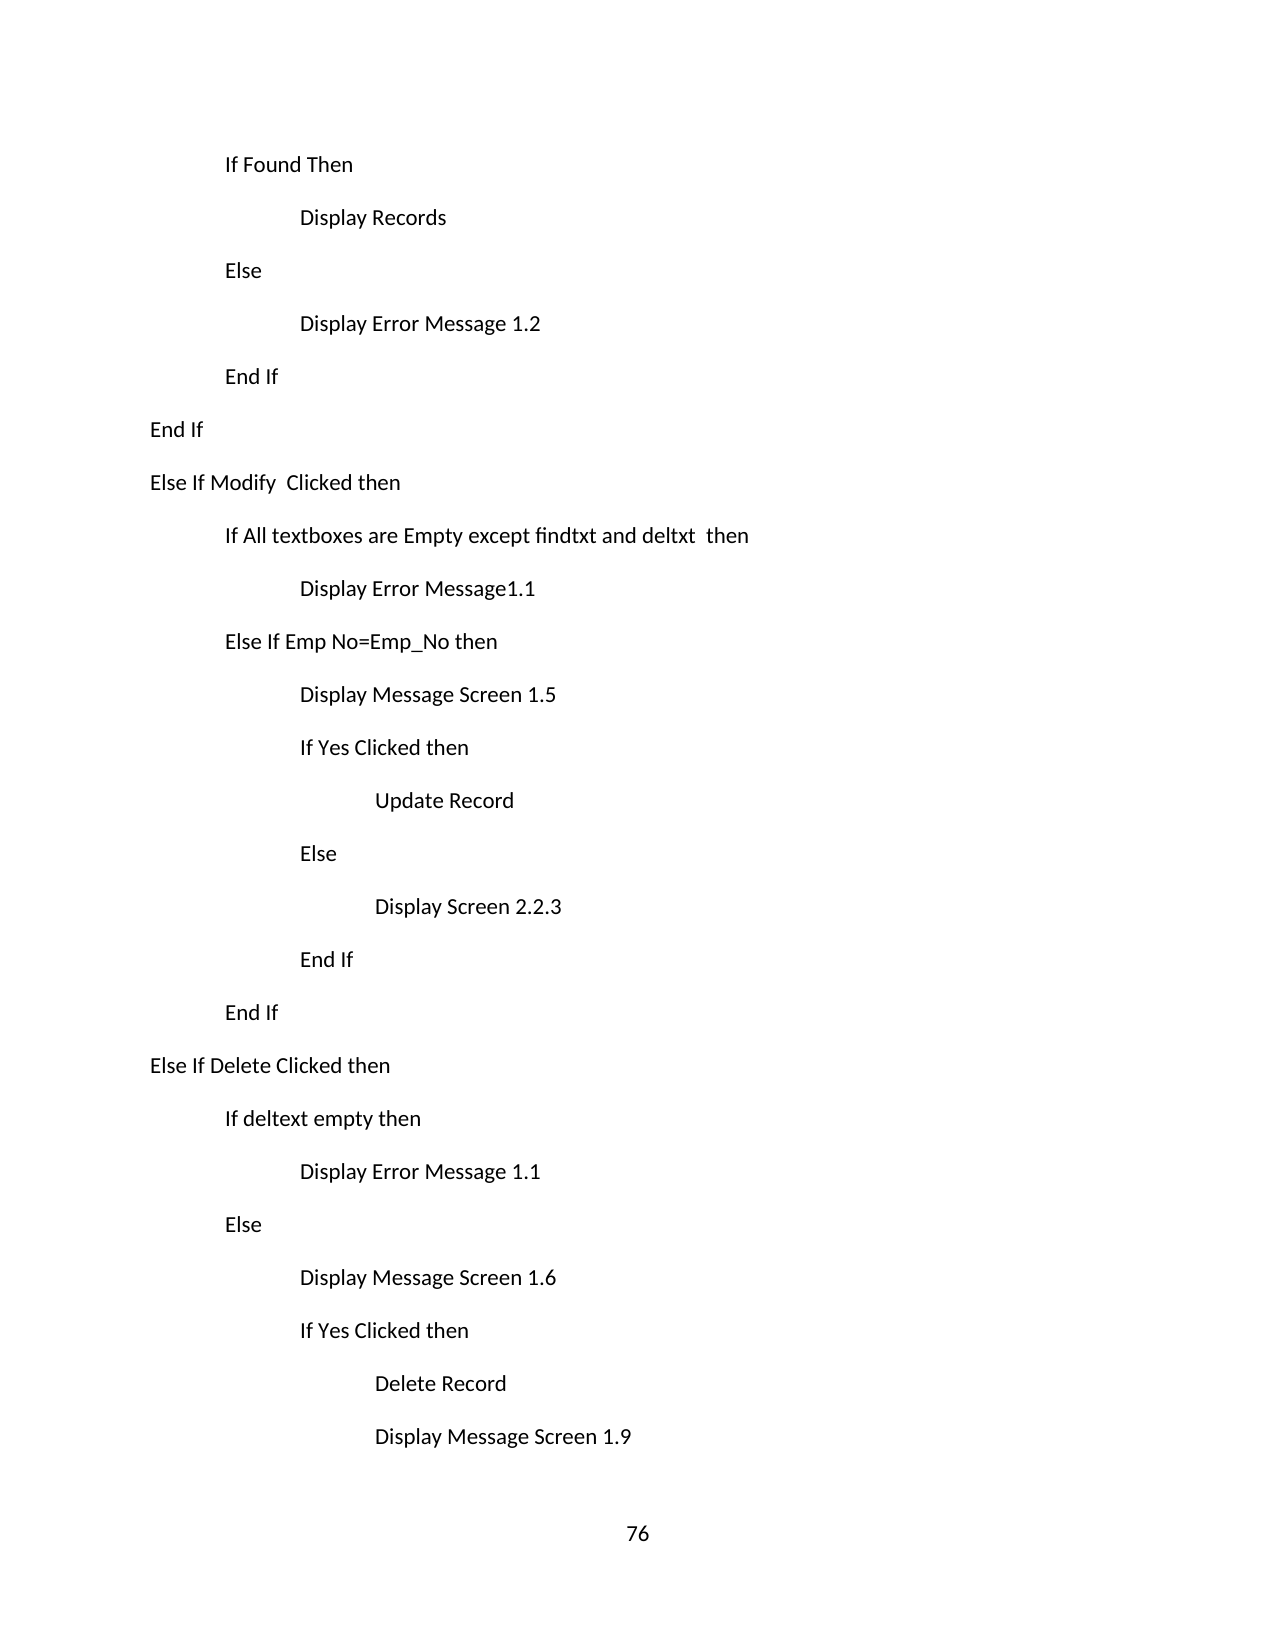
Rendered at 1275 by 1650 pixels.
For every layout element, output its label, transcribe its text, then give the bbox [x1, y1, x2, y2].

text End If [150, 362, 1125, 390]
text If deltext empty then [150, 1104, 1125, 1132]
text Display Records [225, 203, 1125, 231]
text If Yes Clicked then [225, 1316, 1125, 1344]
text Display Error Message 1.2 [225, 309, 1125, 337]
text Update Record [300, 786, 1125, 814]
text Else If Modify Clicked then [150, 468, 1125, 496]
text Display Screen 2.2.3 [300, 892, 1125, 920]
text End If [150, 998, 1125, 1026]
text Delete Record [300, 1369, 1125, 1397]
text If Yes Clicked then [225, 733, 1125, 761]
text If All textboxes are Empty except findtxt and deltxt then [150, 521, 1125, 549]
text Else If Delete Clicked then [150, 1051, 1125, 1079]
text Display Message Screen 1.6 [225, 1263, 1125, 1291]
text If Found Then [150, 150, 1125, 178]
text Else [150, 256, 1125, 284]
text Else [225, 839, 1125, 867]
text Else If Emp No=Emp_No then [150, 627, 1125, 655]
text Display Message Screen 1.9 [300, 1422, 1125, 1451]
text Else [150, 1210, 1125, 1238]
text Display Error Message 1.1 [225, 1157, 1125, 1185]
text End If [150, 415, 1125, 443]
text End If [225, 945, 1125, 973]
text Display Message Screen 1.5 [225, 680, 1125, 708]
text Display Error Message1.1 [225, 574, 1125, 602]
